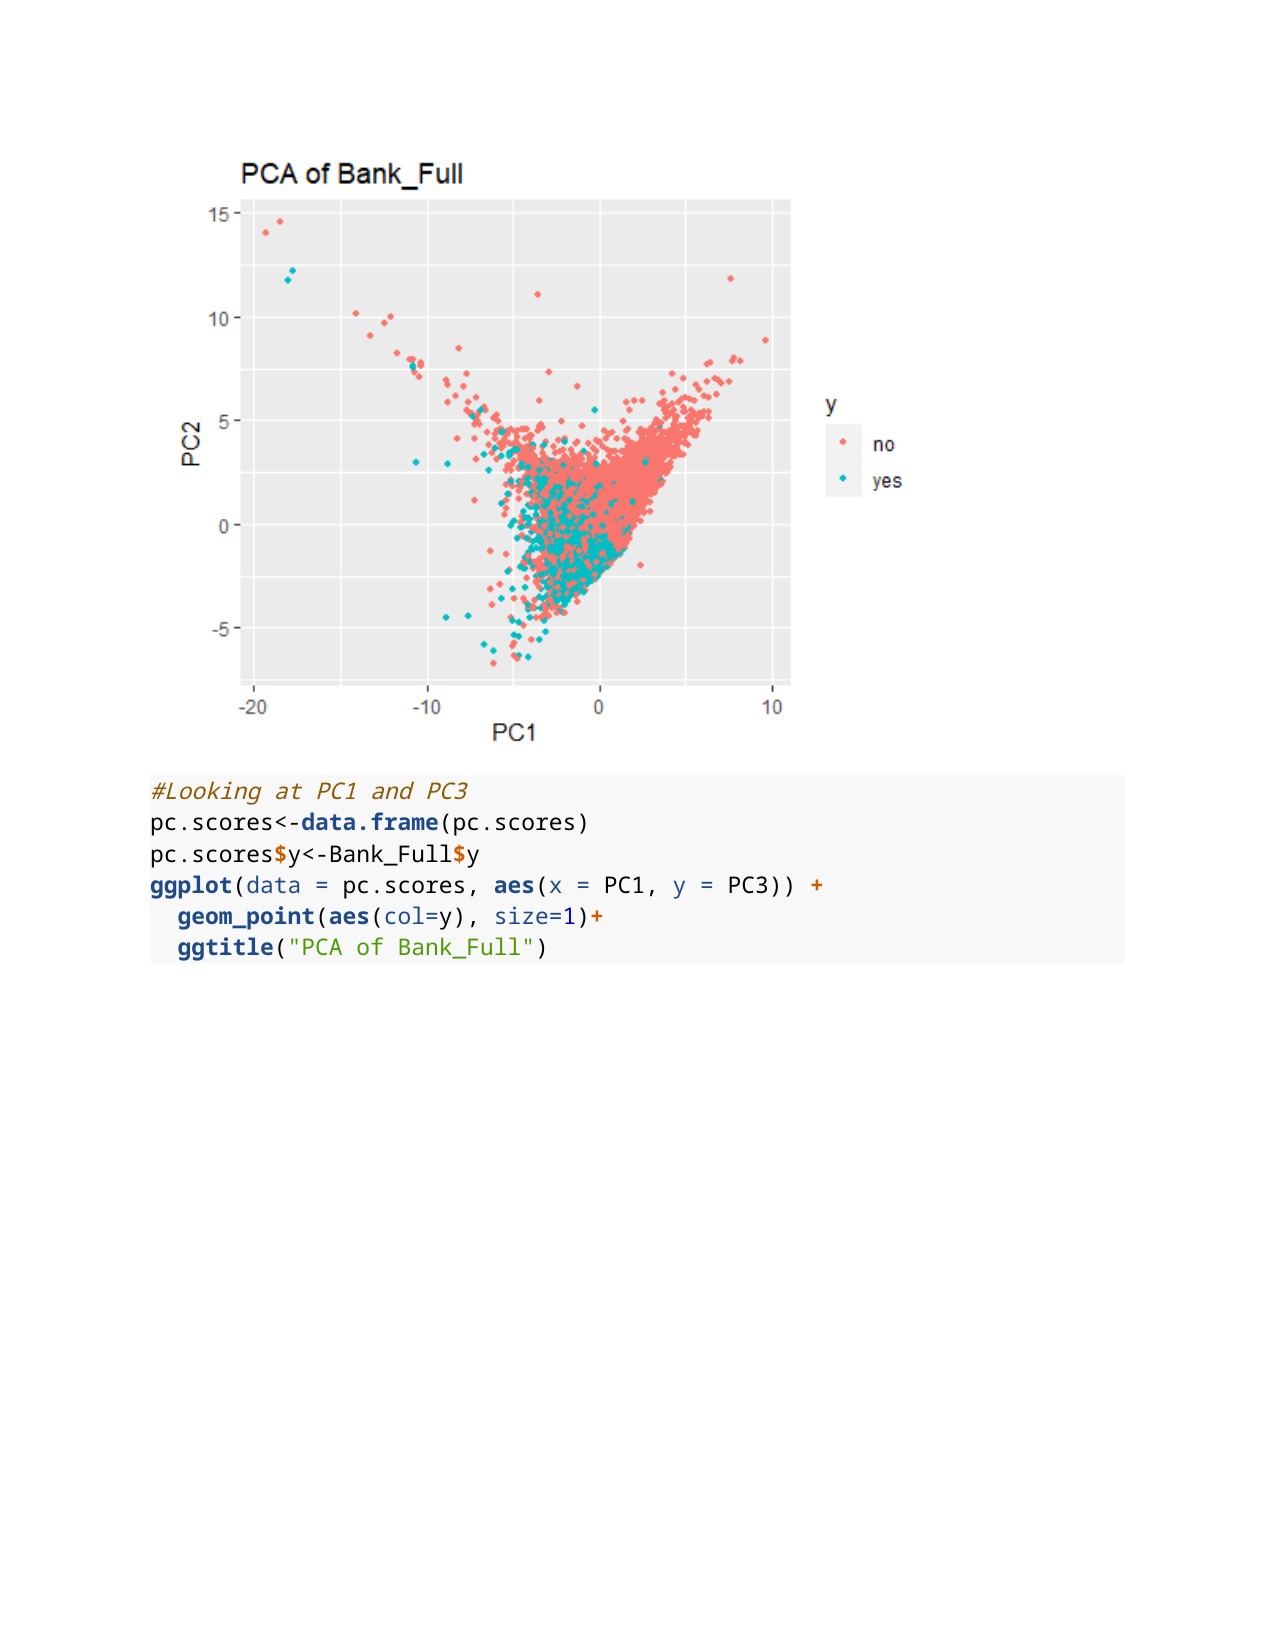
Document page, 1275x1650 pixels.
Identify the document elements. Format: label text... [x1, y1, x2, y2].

text #Looking at PC1 and PC3 pc.scores<-data.frame(pc.scores) pc.scores$y<-Bank_Full$y ggplot(data = pc.scores, aes(x = PC1, y = PC3)) + geom_point(aes(col=y), size=1)+ ggtitle("PCA of Bank_Full") [466, 775, 1125, 963]
picture [168, 150, 927, 757]
